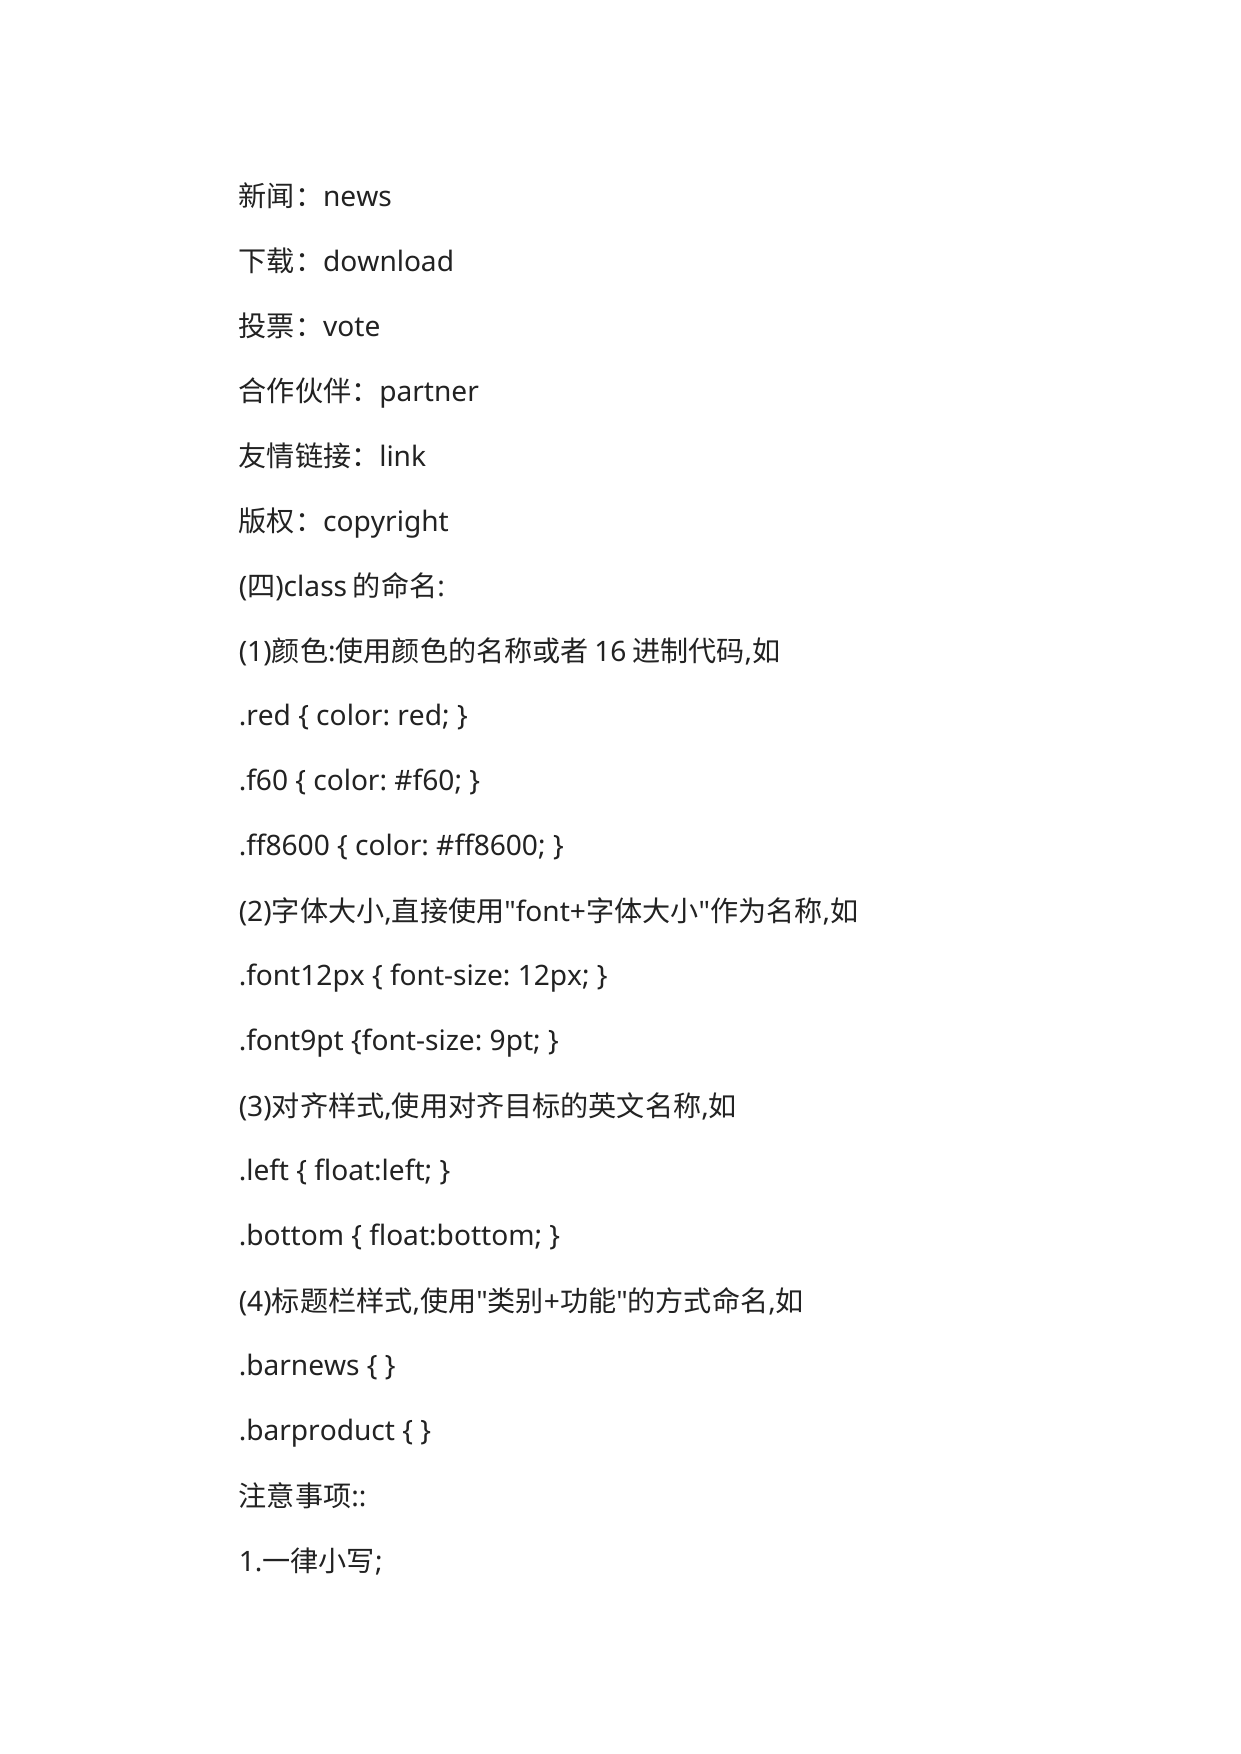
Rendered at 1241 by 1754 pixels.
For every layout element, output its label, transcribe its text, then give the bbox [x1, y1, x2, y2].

text (2)字体大小,直接使用"font+字体大小"作为名称,如 [187, 877, 1053, 942]
text 1.一律小写; [187, 1527, 1053, 1592]
text .left { float:left; } [187, 1137, 1053, 1202]
text 投票：vote [187, 292, 1053, 357]
text (四)class的命名: [187, 552, 1053, 617]
text .barnews { } [187, 1332, 1053, 1397]
text (4)标题栏样式,使用"类别+功能"的方式命名,如 [187, 1267, 1053, 1332]
text 版权：copyright [187, 487, 1053, 552]
text 新闻：news [187, 162, 1053, 227]
text 友情链接：link [187, 422, 1053, 487]
text .f60 { color: #f60; } [187, 747, 1053, 812]
text 下载：download [187, 227, 1053, 292]
text .bottom { float:bottom; } [187, 1202, 1053, 1267]
text .font9pt {font-size: 9pt; } [187, 1007, 1053, 1072]
text .font12px { font-size: 12px; } [187, 942, 1053, 1007]
text (3)对齐样式,使用对齐目标的英文名称,如 [187, 1072, 1053, 1137]
text (1)颜色:使用颜色的名称或者16进制代码,如 [187, 617, 1053, 682]
text .red { color: red; } [187, 682, 1053, 747]
text 注意事项:: [187, 1462, 1053, 1527]
text 合作伙伴：partner [187, 357, 1053, 422]
text .ff8600 { color: #ff8600; } [187, 812, 1053, 877]
text .barproduct { } [187, 1397, 1053, 1462]
